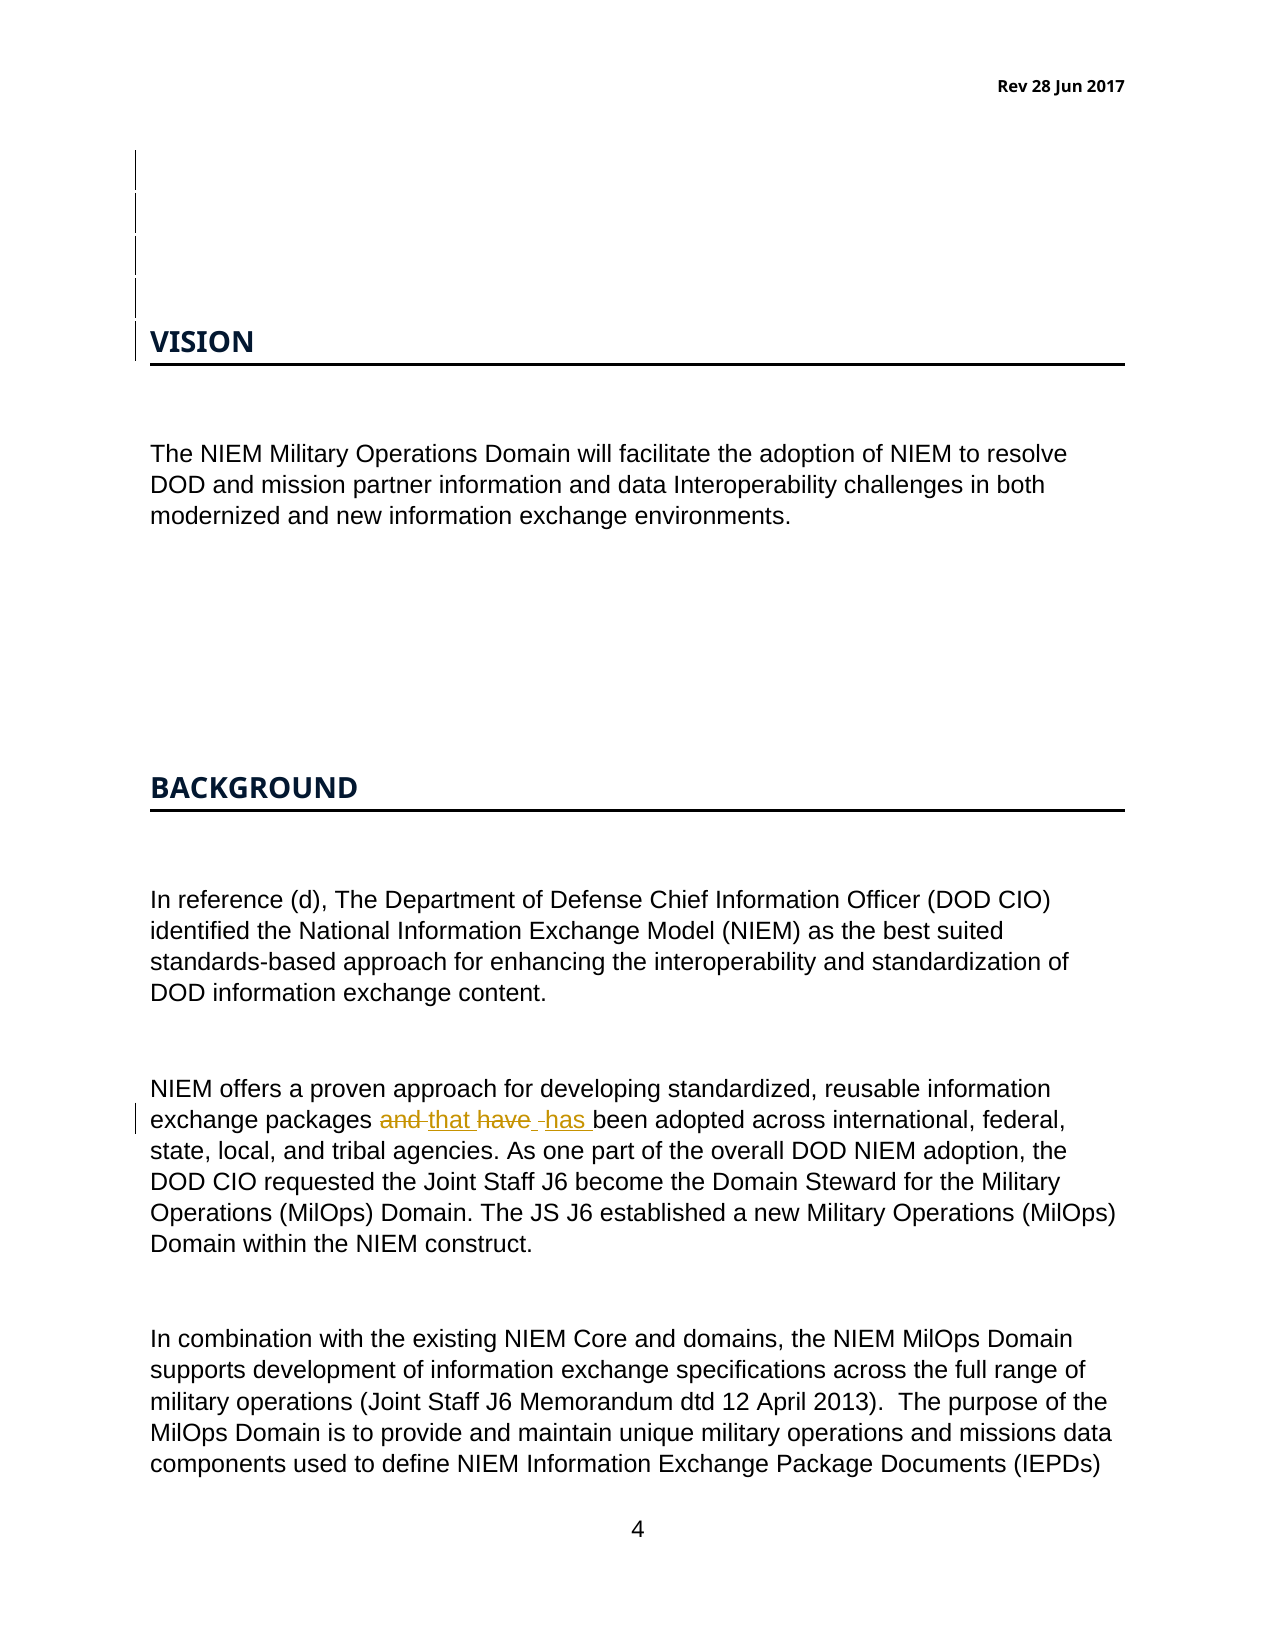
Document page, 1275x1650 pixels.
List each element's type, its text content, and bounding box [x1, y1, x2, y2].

text NIEM offers a proven approach for developing standardized, reusable information exchange packages been adopted across international, federal, state, local, and tribal agencies. As one part of the overall DOD NIEM adoption, the DOD CIO requested the Joint Staff J6 become the Domain Steward for the Military Operations (MilOps) Domain. The JS J6 established a new Military Operations (MilOps) Domain within the NIEM construct. [150, 1074, 1125, 1258]
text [150, 1324, 1125, 1477]
text The NIEM Military Operations Domain will facilitate the adoption of NIEM to resolve DOD and mission partner information and data Interoperability challenges in both modernized and new information exchange environments. [150, 439, 1125, 530]
text In reference (d), The Department of Defense Chief Information Officer (DOD CIO) identified the National Information Exchange Model (NIEM) as the best suited standards-based approach for enhancing the interoperability and standardization of DOD information exchange content. [150, 885, 1125, 1007]
text VISION [150, 321, 1125, 363]
text BACKGROUND [150, 768, 1125, 809]
